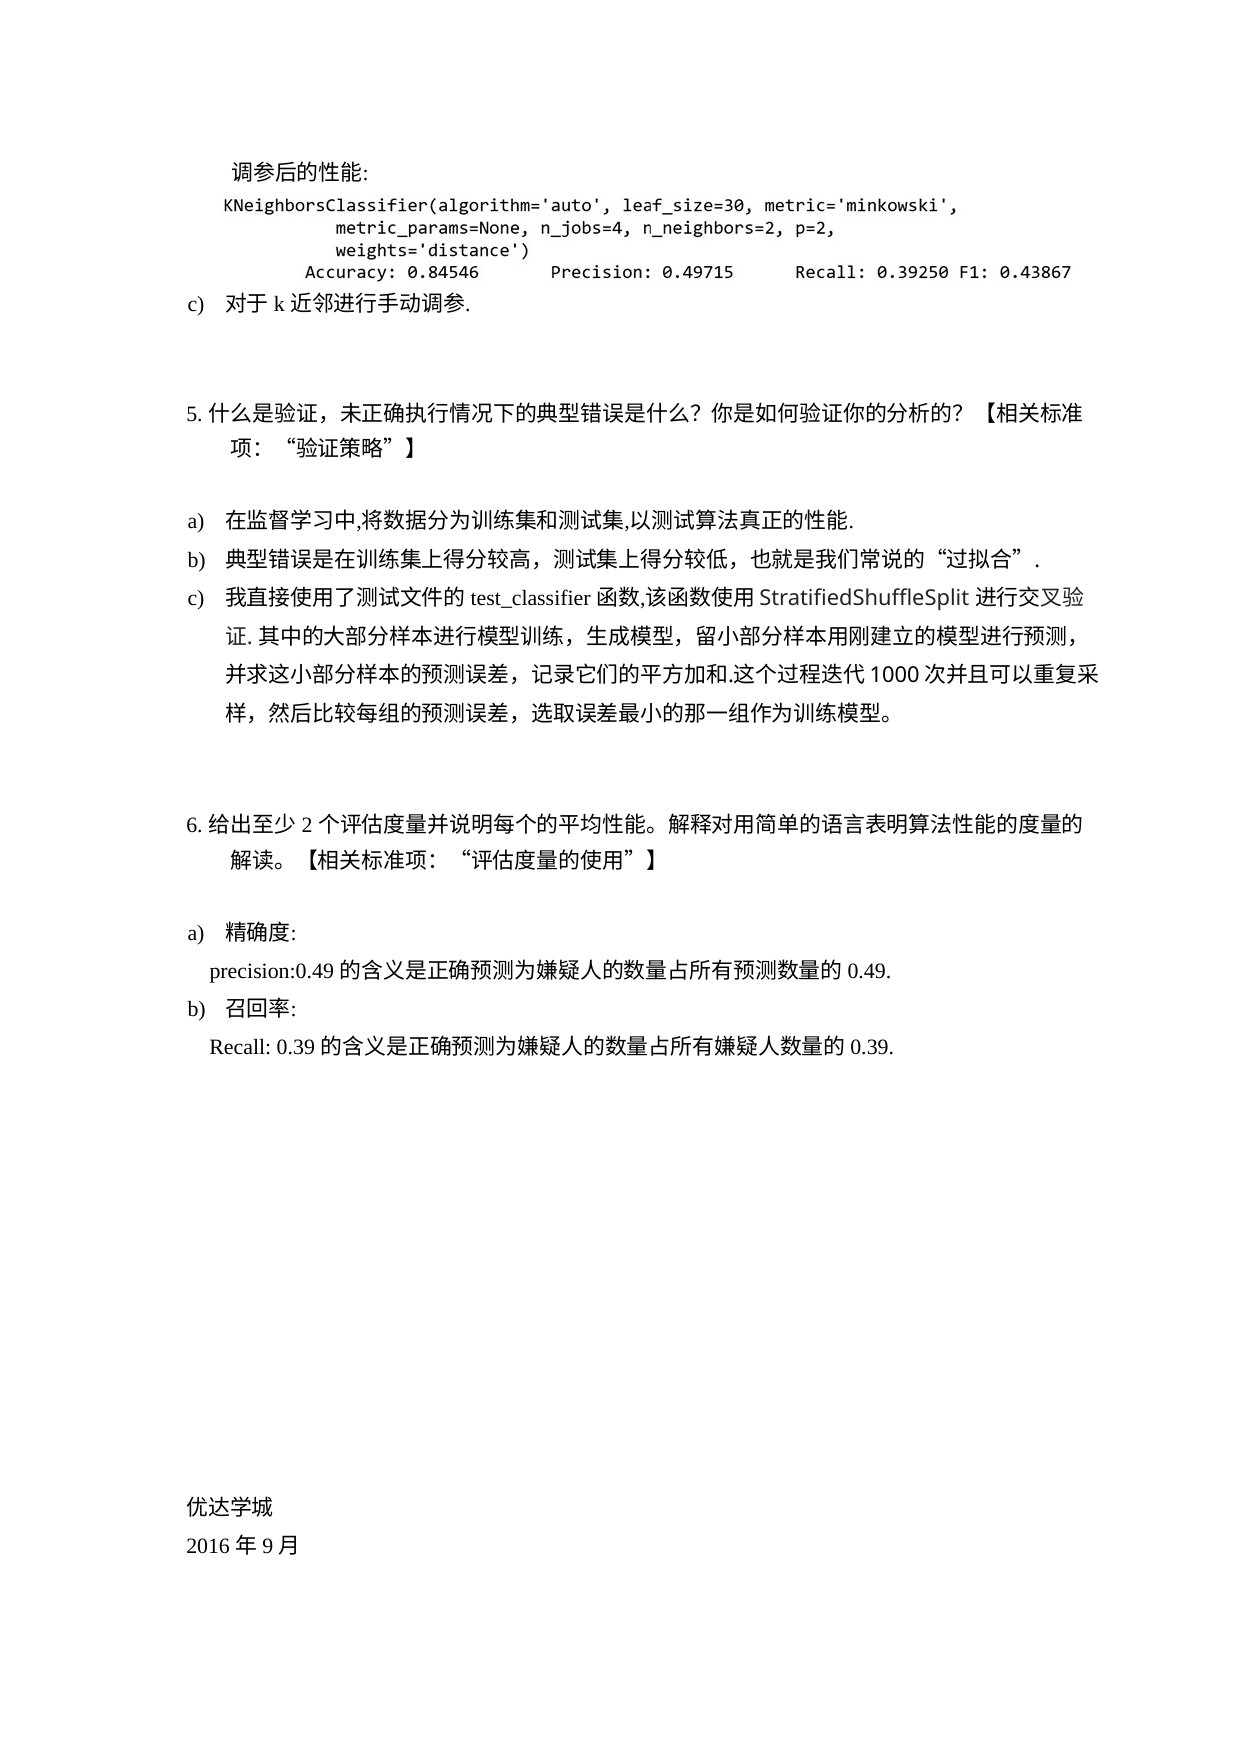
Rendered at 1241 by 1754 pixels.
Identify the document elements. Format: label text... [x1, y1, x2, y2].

text 优达学城 [186, 1490, 1103, 1522]
text precision:0.49 的含义是正确预测为嫌疑人的数量占所有预测数量的 0.49. [209, 953, 1103, 984]
list 在监督学习中,将数据分为训练集和测试集,以测试算法真正的性能. [187, 503, 1103, 535]
text 调参后的性能: [187, 155, 1008, 186]
list 对于 k 近邻进行手动调参. [187, 286, 1103, 318]
list 召回率: [187, 991, 1103, 1023]
list 精确度: [187, 914, 1103, 946]
picture [219, 195, 1082, 283]
text 2016 年 9 月 [186, 1528, 1103, 1560]
text Recall: 0.39 的含义是正确预测为嫌疑人的数量占所有嫌疑人数量的 0.39. [187, 1029, 1103, 1061]
text 5. 什么是验证，未正确执行情况下的典型错误是什么？你是如何验证你的分析的？【相关标准项：“验证策略”】 [186, 396, 1103, 463]
list 我直接使用了测试文件的 test_classifier 函数,该函数使用StratifiedShuffleSplit 进行交叉验证. 其中的大部分样本进行模型训练，生成模型，留小部分样本用刚建立的模型进行预测，并求这小部分样本的预测误差，记录它们的平方加和.这个过程迭代1000次并且可以重复采样，然后比较每组的预测误差，选取误差最小的那一组作为训练模型。 [187, 580, 1103, 728]
list 典型错误是在训练集上得分较高，测试集上得分较低，也就是我们常说的“过拟合”. [187, 542, 1103, 573]
text 6. 给出至少 2 个评估度量并说明每个的平均性能。解释对用简单的语言表明算法性能的度量的解读。【相关标准项：“评估度量的使用”】 [186, 807, 1103, 874]
